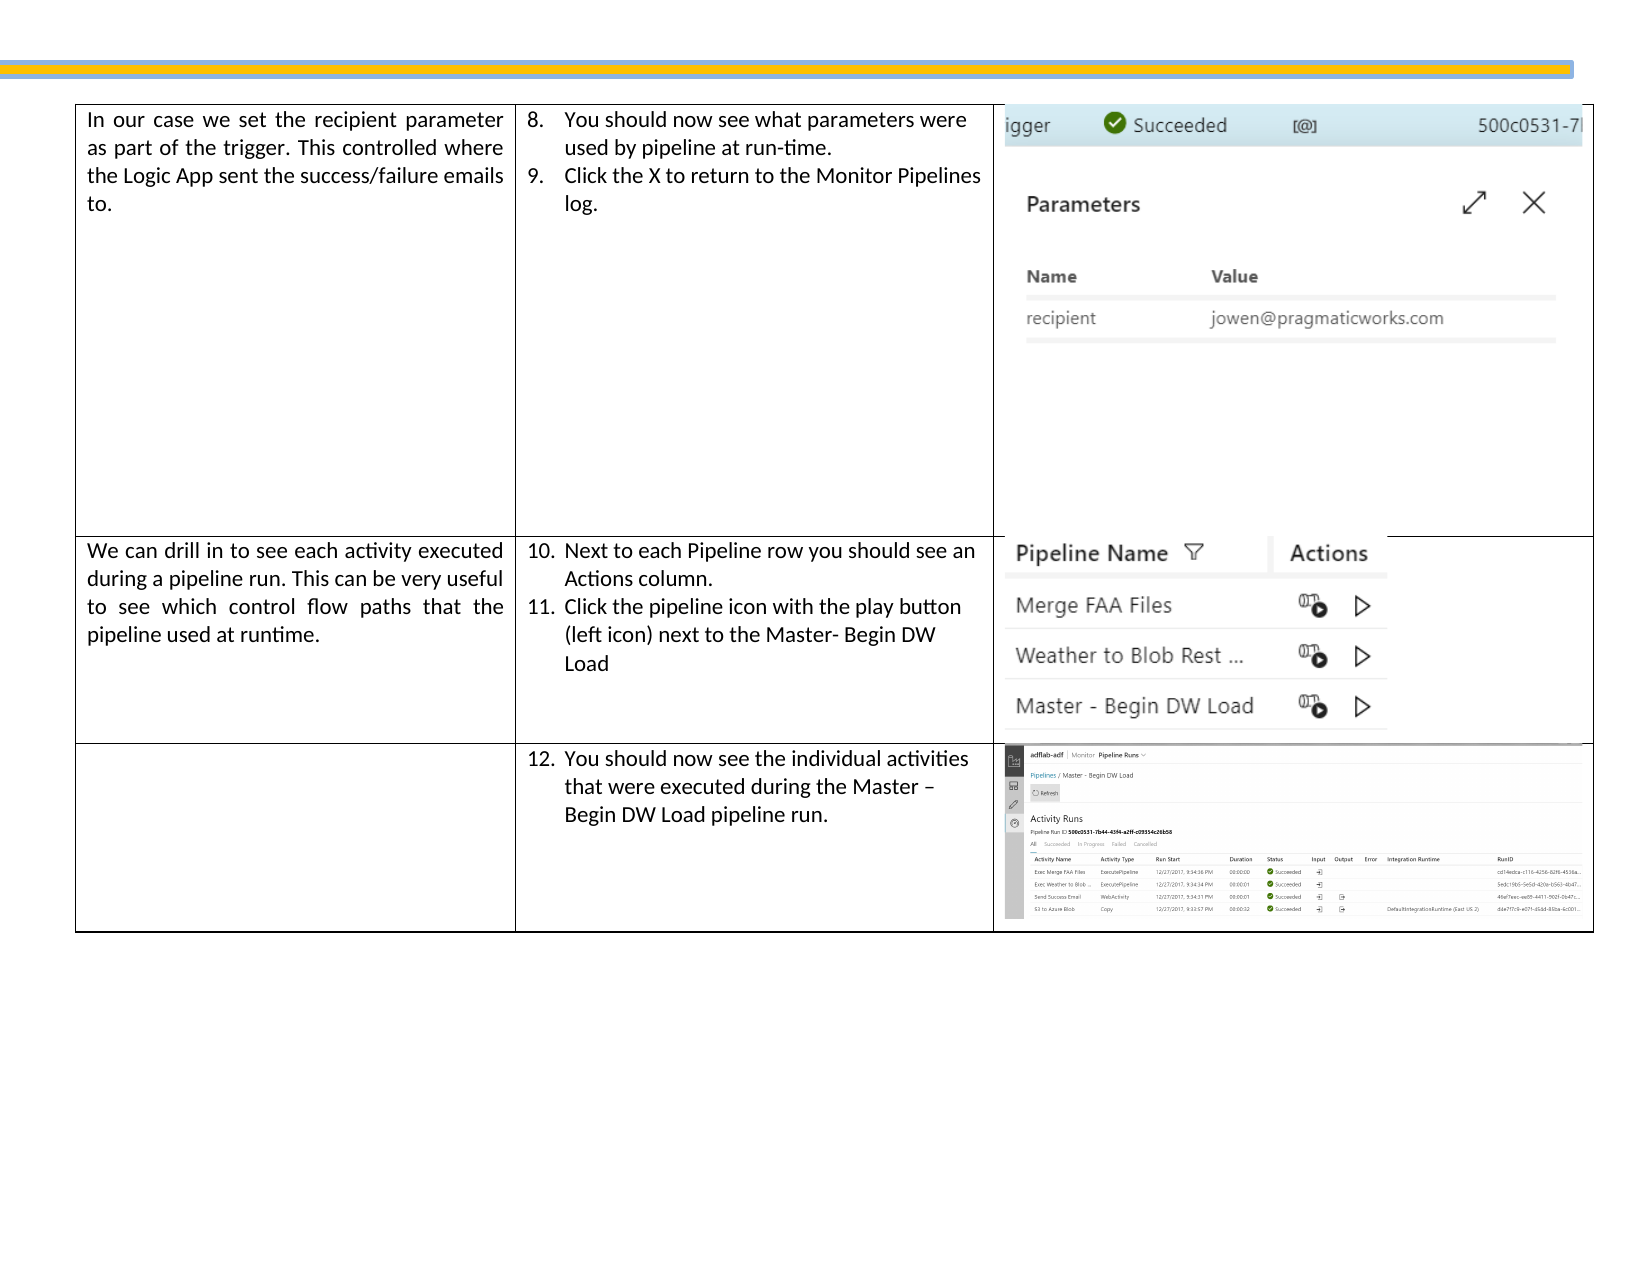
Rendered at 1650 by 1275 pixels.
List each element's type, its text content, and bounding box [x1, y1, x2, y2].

table_cell [994, 105, 1593, 536]
table_cell [994, 744, 1593, 931]
table_cell You should now see the individual activities that were executed during the Master – Begin DW Load pipeline run. [516, 744, 993, 931]
picture [1004, 536, 1388, 731]
picture [1004, 743, 1583, 919]
table_cell We can drill in to see each activity executed during a pipeline run. This can be very useful to see which control flow paths that the pipeline used at runtime. [76, 537, 515, 743]
table_cell Next to each Pipeline row you should see an Actions column. Click the pipeline icon with the play button (left icon) next to the Master- Begin DW Load [516, 537, 993, 743]
table_cell In our case we set the recipient parameter as part of the trigger. This controlled where the Logic App sent the success/failure emails to. [76, 105, 515, 536]
table_cell [994, 537, 1593, 743]
table_cell You should now see what parameters were used by pipeline at run-time. Click the X to return to the Monitor Pipelines log. [516, 105, 993, 536]
picture [1004, 104, 1583, 523]
table_cell [76, 744, 515, 931]
